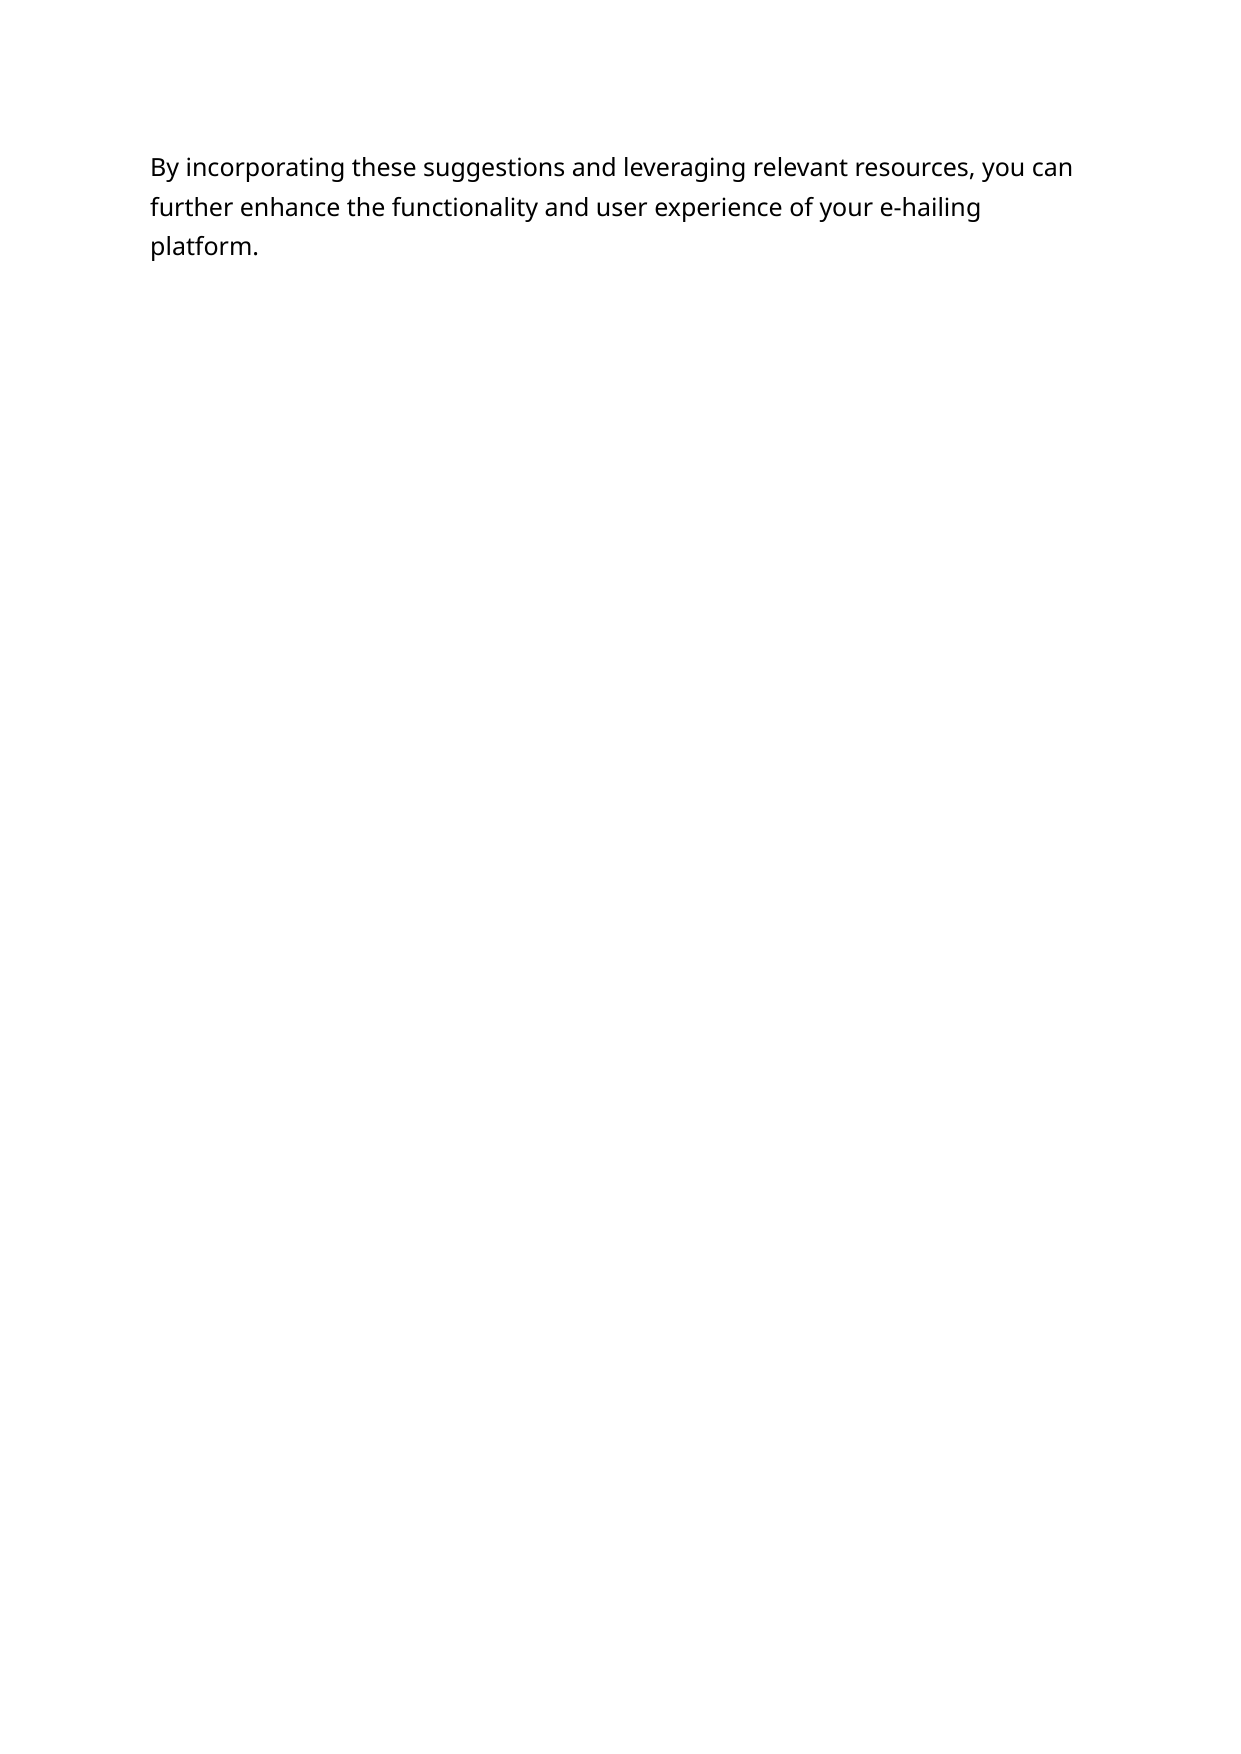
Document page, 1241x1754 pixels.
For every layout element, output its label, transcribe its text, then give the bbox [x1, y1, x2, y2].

text By incorporating these suggestions and leveraging relevant resources, you can further enhance the functionality and user experience of your e-hailing platform. [150, 150, 1090, 262]
